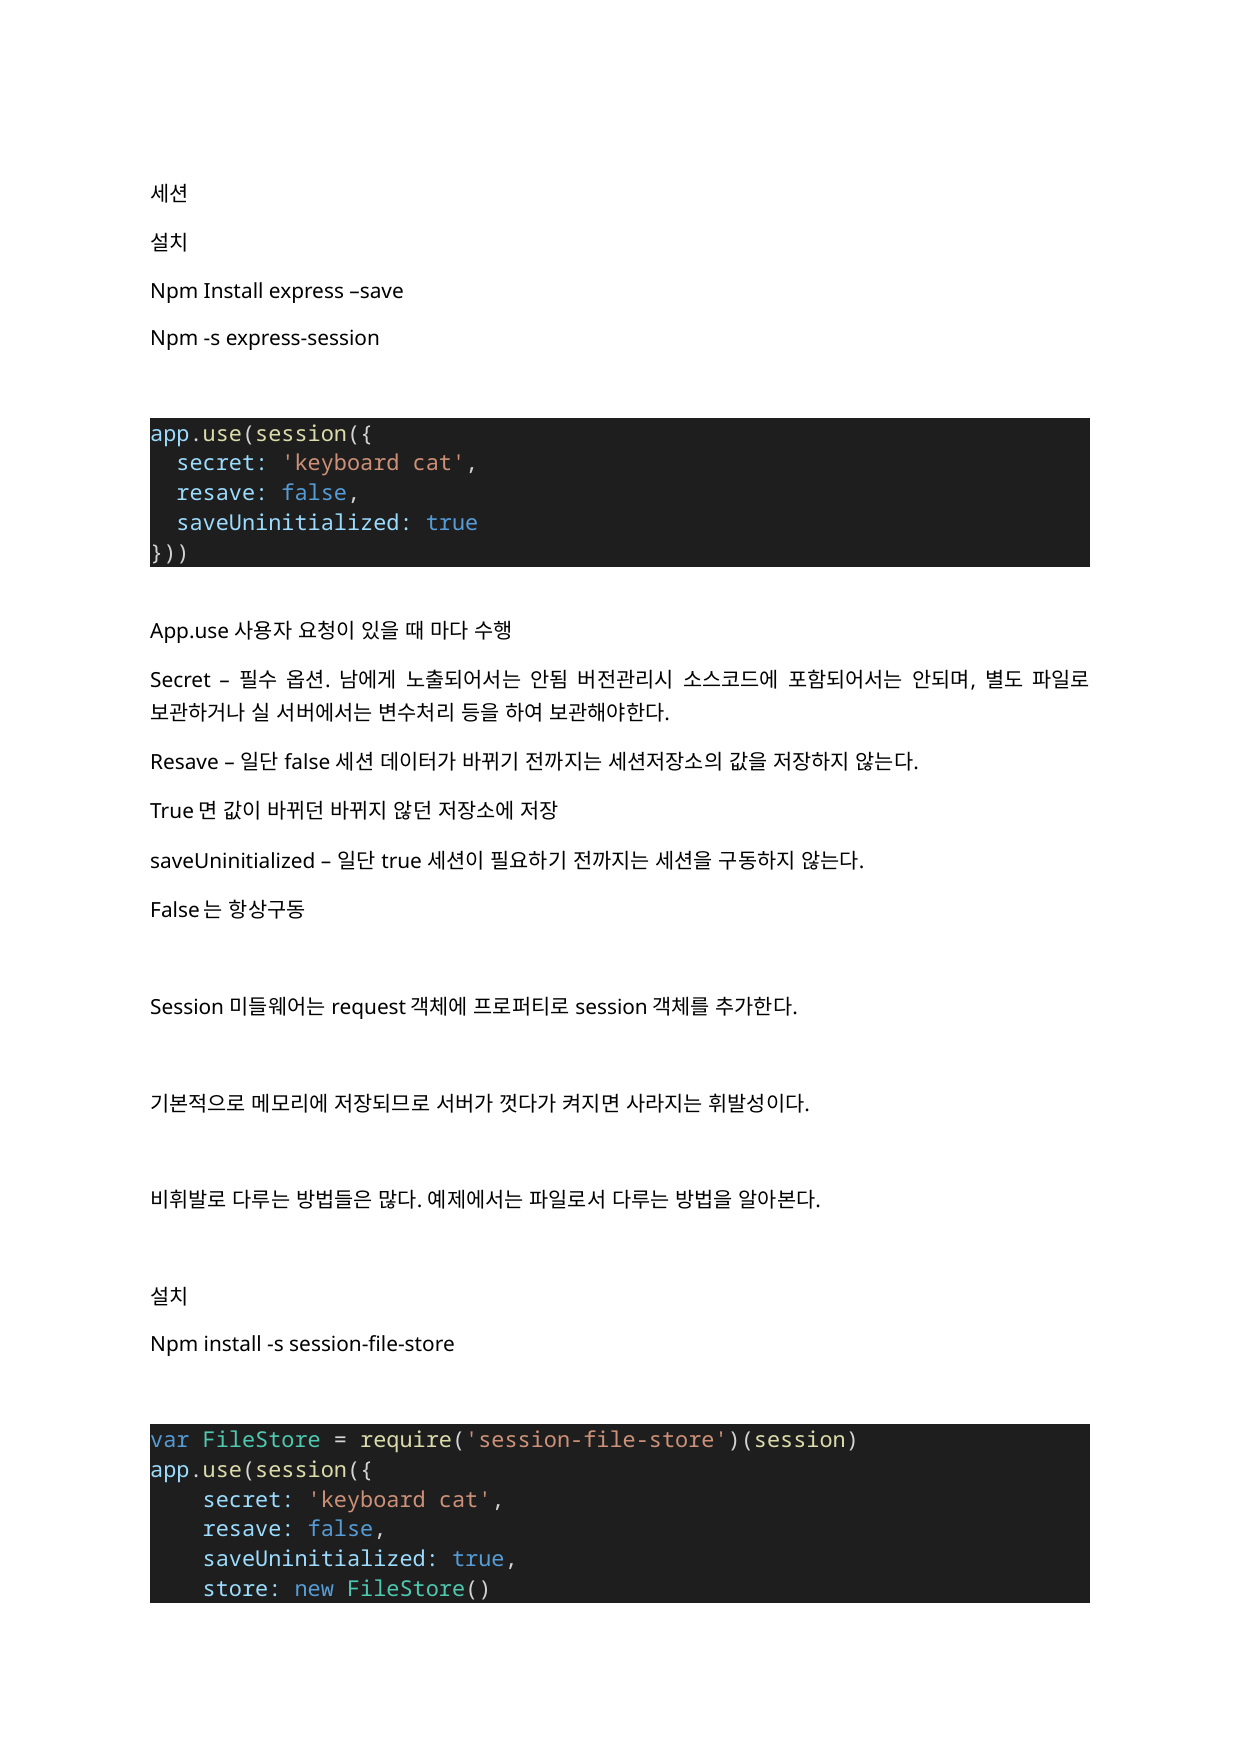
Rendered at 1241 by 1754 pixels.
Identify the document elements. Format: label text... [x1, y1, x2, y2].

text Npm Install express –save [150, 276, 1090, 304]
text resave: false, [150, 477, 1090, 507]
text 설치 [150, 226, 1090, 257]
text Session 미들웨어는 request객체에 프로퍼티로 session객체를 추가한다. [150, 990, 1090, 1020]
text app.use(session({ [150, 418, 1090, 447]
text resave: false, [150, 1513, 1090, 1543]
text Resave – 일단 false 세션 데이터가 바뀌기 전까지는 세션저장소의 값을 저장하지 않는다. [150, 745, 1090, 776]
text saveUninitialized – 일단 true 세션이 필요하기 전까지는 세션을 구동하지 않는다. [150, 844, 1090, 874]
text saveUninitialized: true, [150, 1543, 1090, 1573]
text Npm -s express-session [150, 323, 1090, 351]
text True면 값이 바뀌던 바뀌지 않던 저장소에 저장 [150, 795, 1090, 825]
text False는 항상구동 [150, 893, 1090, 924]
text secret: 'keyboard cat', [150, 447, 1090, 477]
text 설치 [150, 1280, 1090, 1310]
text 세션 [150, 177, 1090, 207]
text secret: 'keyboard cat', [150, 1483, 1090, 1513]
text App.use 사용자 요청이 있을 때 마다 수행 [150, 614, 1090, 644]
text Npm install -s session-file-store [150, 1329, 1090, 1358]
text 비휘발로 다루는 방법들은 많다. 예제에서는 파일로서 다루는 방법을 알아본다. [150, 1183, 1090, 1214]
text })) [150, 537, 1090, 567]
text Secret – 필수 옵션. 남에게 노출되어서는 안됨 버전관리시 소스코드에 포함되어서는 안되며, 별도 파일로 보관하거나 실 서버에서는 변수처리 등을 하여 보관해야한다. [150, 663, 1090, 726]
text app.use(session({ [150, 1454, 1090, 1483]
text saveUninitialized: true [150, 507, 1090, 537]
text store: new FileStore() [150, 1573, 1090, 1603]
text 기본적으로 메모리에 저장되므로 서버가 껏다가 켜지면 사라지는 휘발성이다. [150, 1087, 1090, 1117]
text var FileStore = require('session-file-store')(session) [150, 1424, 1090, 1454]
